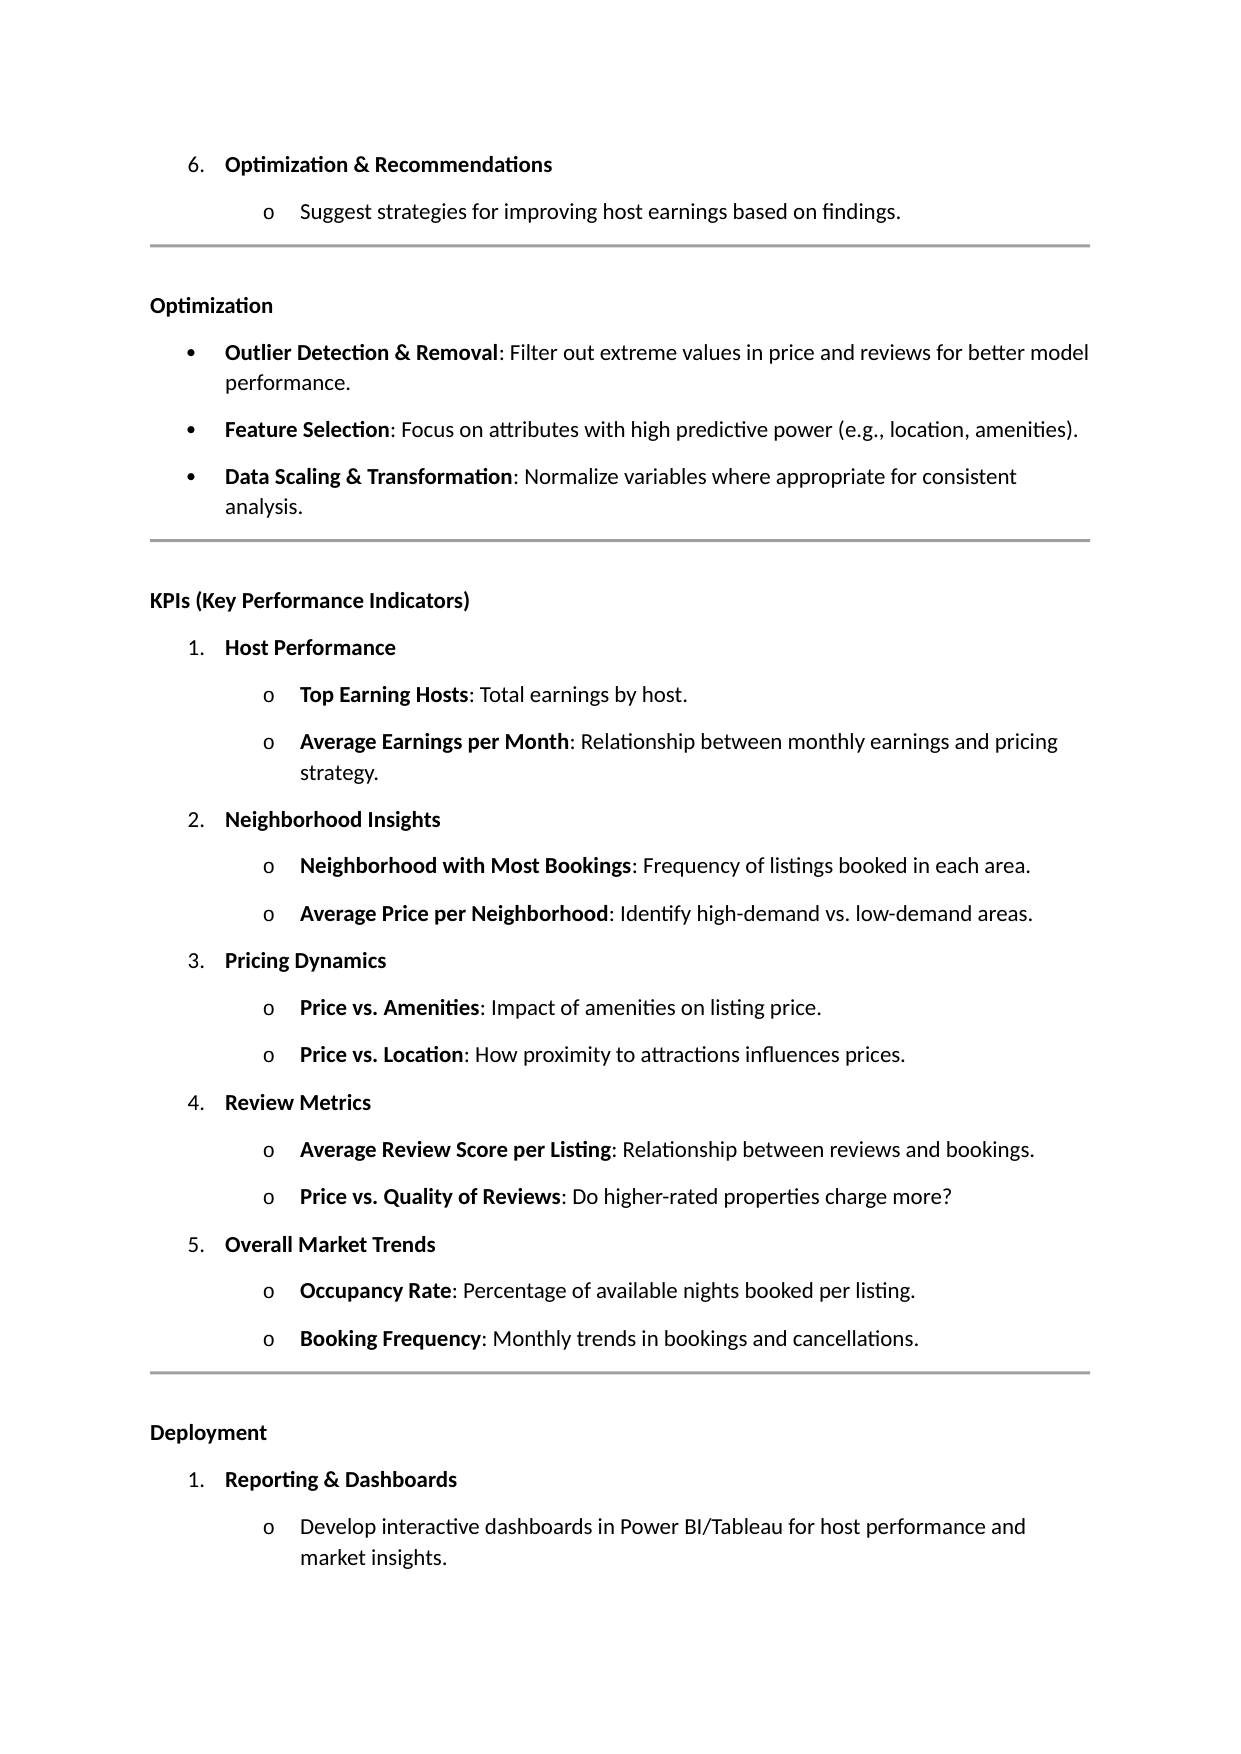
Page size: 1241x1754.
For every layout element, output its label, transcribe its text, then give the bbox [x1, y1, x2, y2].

list Overall Market Trends [187, 1230, 1090, 1258]
list Host Performance [187, 633, 1090, 661]
list Develop interactive dashboards in Power BI/Tableau for host performance and market insights. [262, 1512, 1090, 1571]
list Price vs. Location: How proximity to attractions influences prices. [262, 1041, 1090, 1069]
list Neighborhood with Most Bookings: Frequency of listings booked in each area. [262, 852, 1090, 880]
text KPIs (Key Performance Indicators) [150, 586, 1090, 614]
list Price vs. Amenities: Impact of amenities on listing price. [262, 993, 1090, 1022]
list Outlier Detection & Removal: Filter out extreme values in price and reviews for better model performance. [187, 338, 1090, 396]
list Average Review Score per Listing: Relationship between reviews and bookings. [262, 1135, 1090, 1163]
list Neighborhood Insights [187, 805, 1090, 833]
list Average Earnings per Month: Relationship between monthly earnings and pricing strategy. [262, 727, 1090, 786]
list Pricing Dynamics [187, 946, 1090, 974]
list Review Metrics [187, 1088, 1090, 1116]
list Reporting & Dashboards [187, 1465, 1090, 1493]
list Suggest strategies for improving host earnings based on findings. [262, 197, 1090, 225]
list Price vs. Quality of Reviews: Do higher-rated properties charge more? [262, 1182, 1090, 1211]
text Optimization [150, 291, 1090, 319]
list Data Scaling & Transformation: Normalize variables where appropriate for consistent analysis. [187, 462, 1090, 520]
list Booking Frequency: Monthly trends in bookings and cancellations. [262, 1324, 1090, 1352]
list Feature Selection: Focus on attributes with high predictive power (e.g., location, amenities). [187, 415, 1090, 443]
list Optimization & Recommendations [187, 150, 1090, 178]
list Average Price per Neighborhood: Identify high-demand vs. low-demand areas. [262, 899, 1090, 927]
text Deployment [150, 1418, 1090, 1446]
list Occupancy Rate: Percentage of available nights booked per listing. [262, 1277, 1090, 1305]
list Top Earning Hosts: Total earnings by host. [262, 680, 1090, 708]
